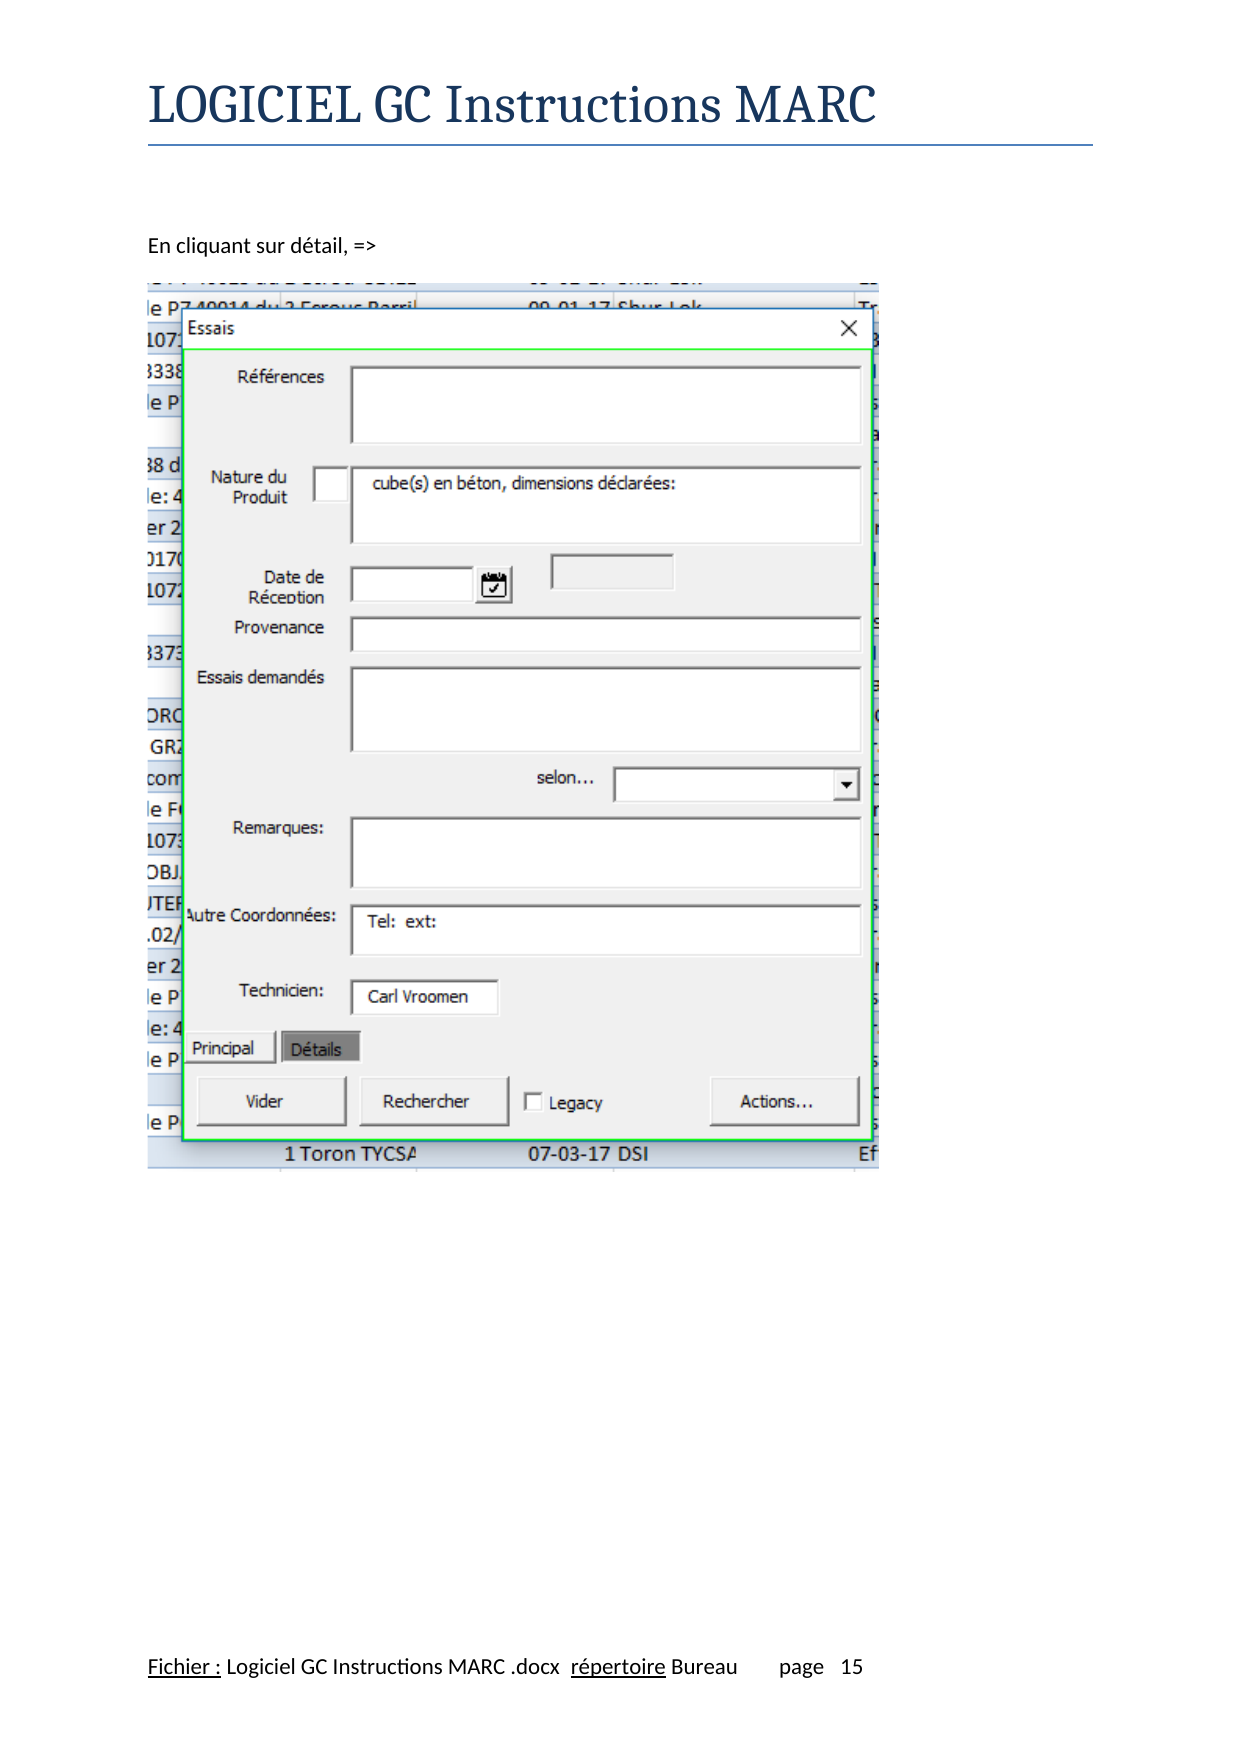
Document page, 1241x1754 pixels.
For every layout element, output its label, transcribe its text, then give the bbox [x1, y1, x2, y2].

picture [147, 283, 879, 1172]
text En cliquant sur détail, => [148, 231, 1093, 259]
